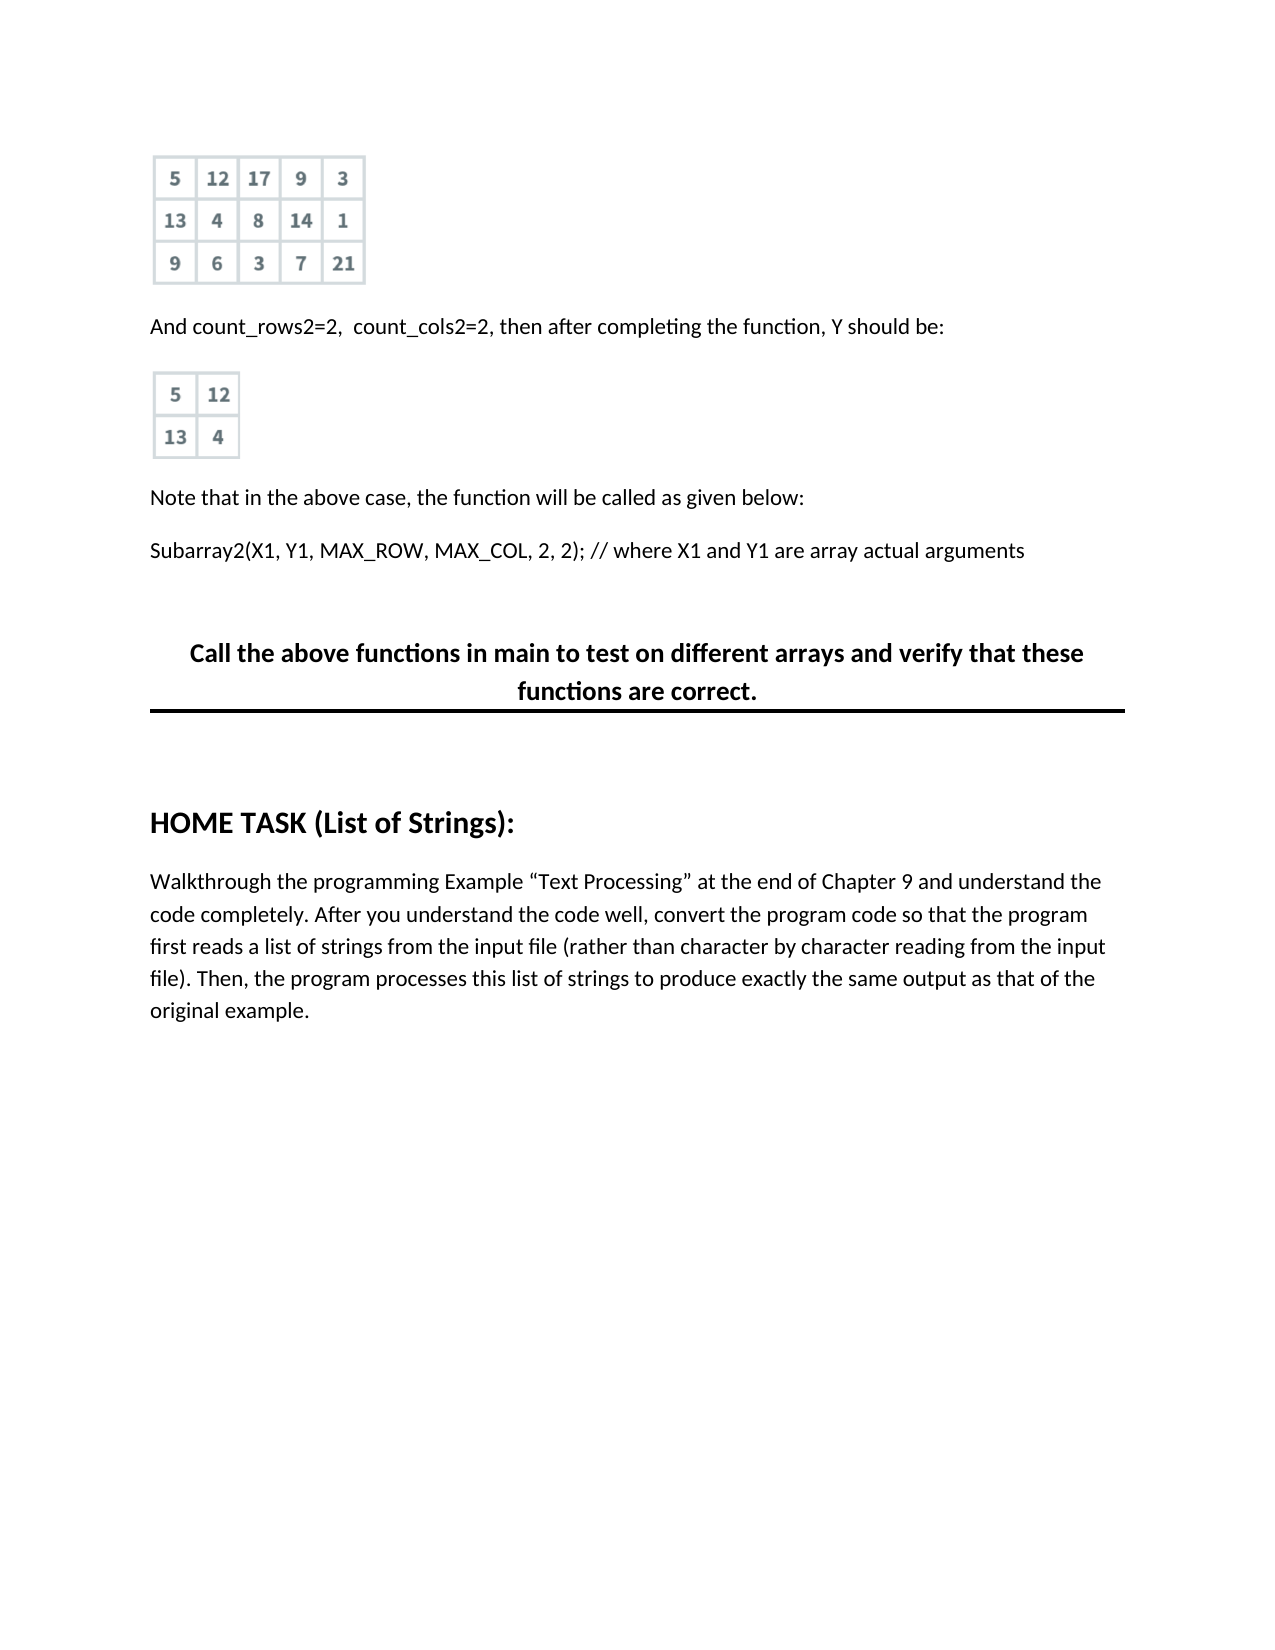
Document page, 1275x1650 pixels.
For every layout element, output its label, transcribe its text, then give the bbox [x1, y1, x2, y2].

text Subarray2(X1, Y1, MAX_ROW, MAX_COL, 2, 2); // where X1 and Y1 are array actual arguments [150, 536, 1125, 564]
text Call the above functions in main to test on different arrays and verify that these functions are correct. [150, 636, 1125, 709]
picture [150, 365, 241, 459]
text HOME TASK (List of Strings): [150, 803, 1125, 841]
text Walkthrough the programming Example “Text Processing” at the end of Chapter 9 and understand the code completely. After you understand the code well, convert the program code so that the program first reads a list of strings from the input file (rather than character by character reading from the input file). Then, the program processes this list of strings to produce exactly the same output as that of the original example. [150, 867, 1125, 1024]
text Note that in the above case, the function will be called as given below: [150, 483, 1125, 511]
picture [150, 150, 370, 287]
text And count_rows2=2, count_cols2=2, then after completing the function, Y should be: [150, 312, 1125, 340]
